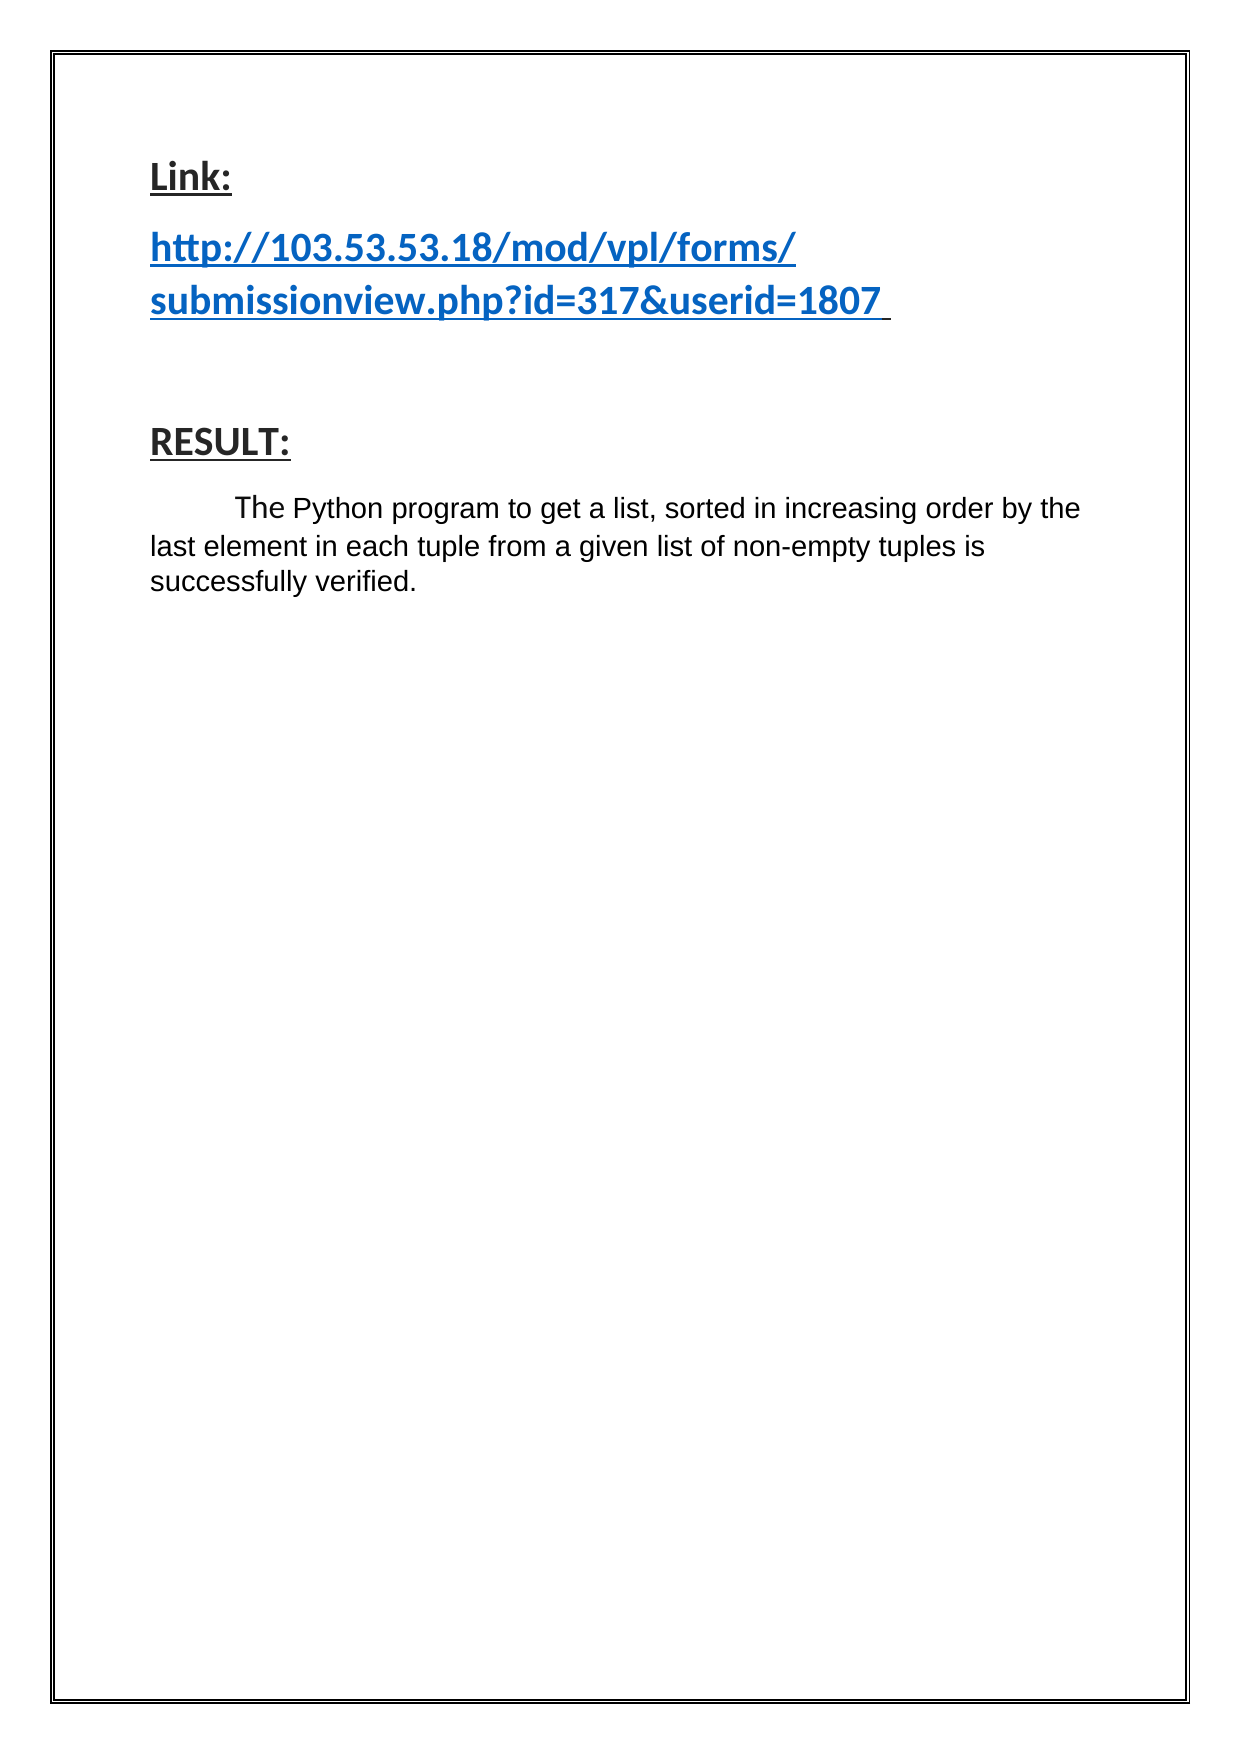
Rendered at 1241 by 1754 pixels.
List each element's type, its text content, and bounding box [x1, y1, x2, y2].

text Link: [150, 150, 1090, 201]
text RESULT: [150, 415, 1090, 466]
text The Python program to get a list, sorted in increasing order by the last element in each tuple from a given list of non-empty tuples is successfully verified. [150, 486, 1090, 598]
text http://103.53.53.18/mod/vpl/forms/submissionview.php?id=317&userid=1807 [150, 221, 1090, 325]
